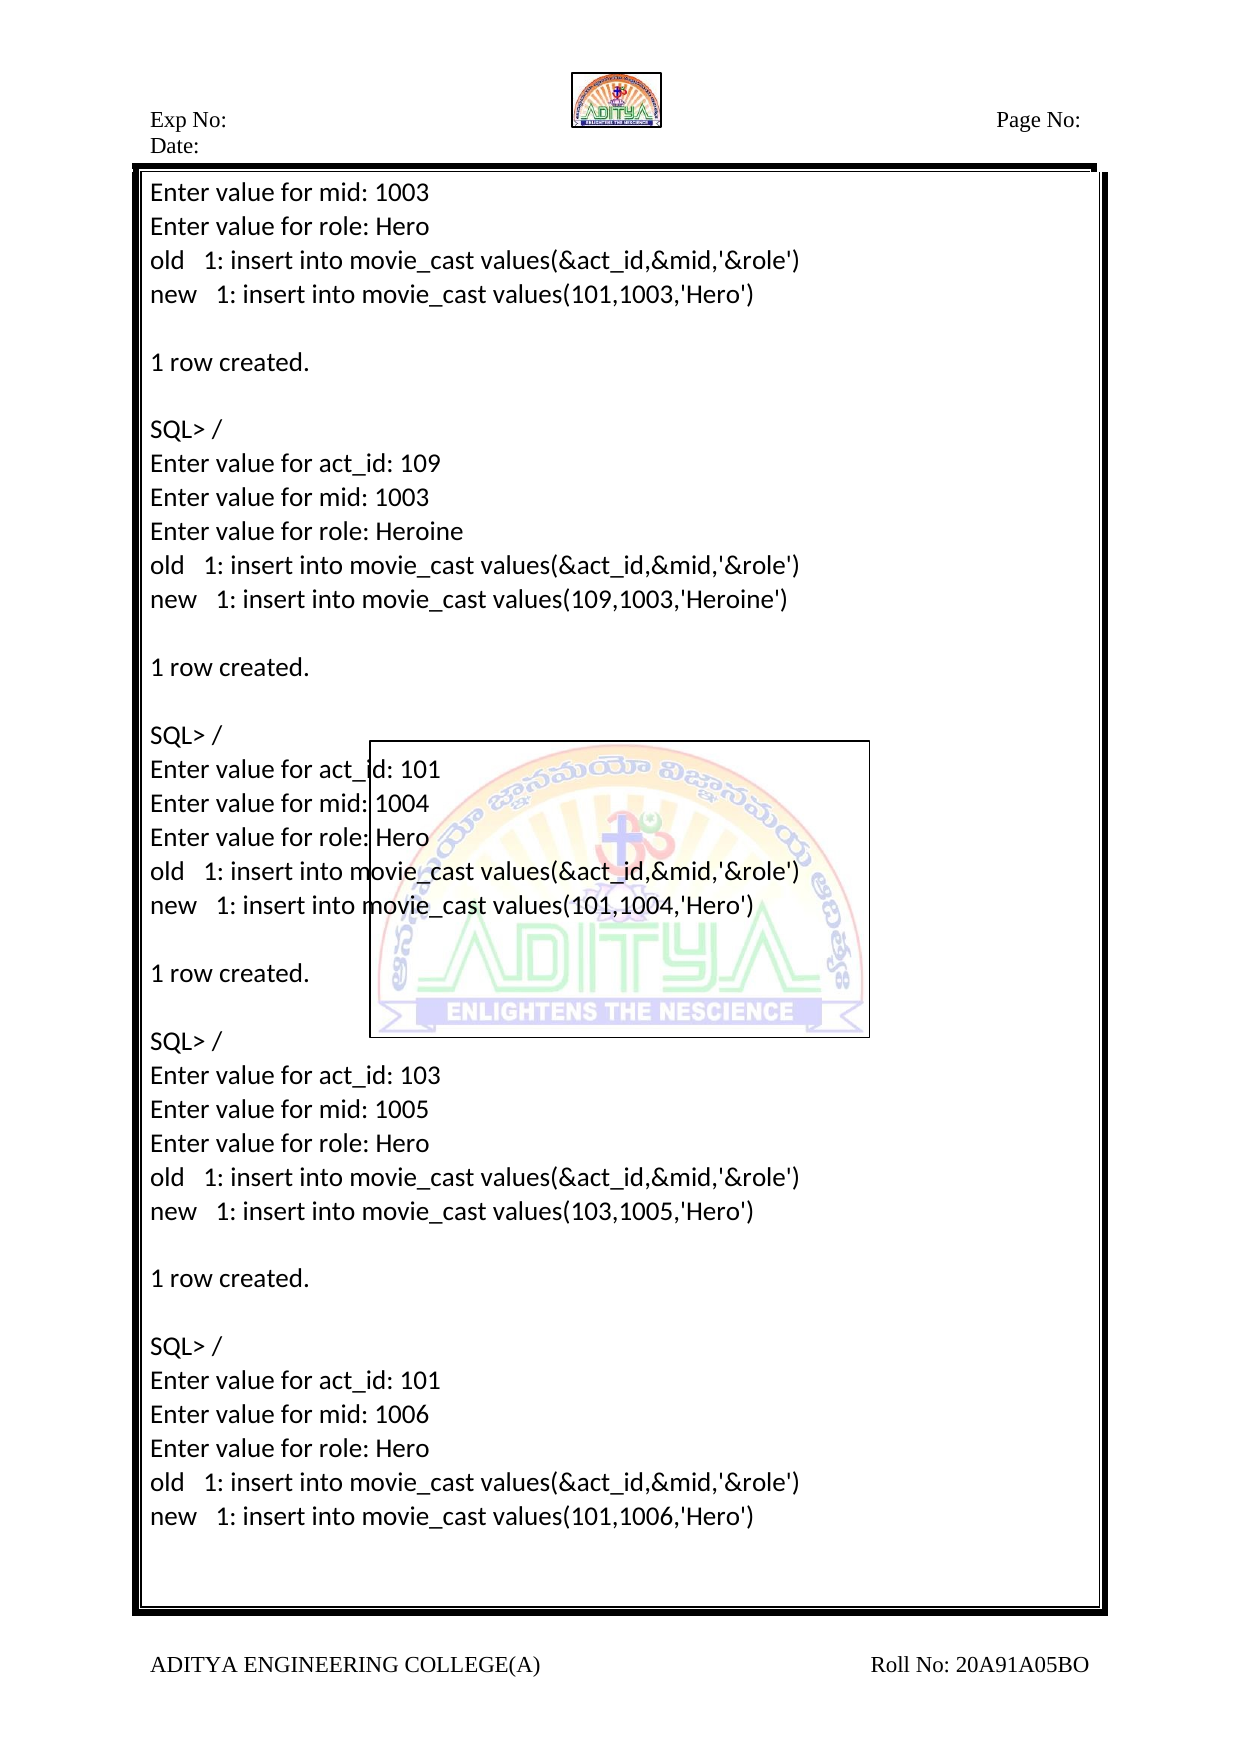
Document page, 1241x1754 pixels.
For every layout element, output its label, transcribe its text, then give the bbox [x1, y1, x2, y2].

text 1 row created. [150, 956, 1089, 989]
text Enter value for mid: 1004 [150, 786, 1089, 819]
text Enter value for mid: 1003 [150, 481, 1089, 514]
text new 1: insert into movie_cast values(103,1005,'Hero') [150, 1194, 1089, 1227]
text 1 row created. [150, 1262, 1089, 1295]
text 1 row created. [150, 345, 1089, 378]
picture [371, 989, 869, 1024]
text Enter value for role: Hero [150, 820, 1089, 853]
text Enter value for role: Hero [150, 1126, 1089, 1159]
text Enter value for mid: 1006 [150, 1397, 1089, 1431]
text Enter value for mid: 1005 [150, 1092, 1089, 1125]
text 1 row created. [150, 650, 1089, 683]
text SQL> / [150, 1329, 1089, 1363]
picture [371, 921, 869, 956]
text Enter value for role: Hero [150, 1431, 1089, 1464]
text Enter value for act_id: 101 [150, 752, 1089, 785]
text Enter value for act_id: 109 [150, 447, 1089, 480]
text Enter value for role: Hero [150, 209, 1089, 242]
text old 1: insert into movie_cast values(&act_id,&mid,'&role') [150, 854, 1089, 887]
text SQL> / [150, 413, 1089, 446]
text new 1: insert into movie_cast values(101,1006,'Hero') [150, 1499, 1089, 1532]
text old 1: insert into movie_cast values(&act_id,&mid,'&role') [150, 548, 1089, 582]
text new 1: insert into movie_cast values(109,1003,'Heroine') [150, 582, 1089, 616]
text Enter value for mid: 1003 [150, 175, 1089, 208]
text Enter value for role: Heroine [150, 514, 1089, 548]
picture [573, 74, 660, 126]
text Enter value for act_id: 103 [150, 1058, 1089, 1091]
text old 1: insert into movie_cast values(&act_id,&mid,'&role') [150, 1160, 1089, 1193]
text SQL> / [150, 1024, 1089, 1057]
text new 1: insert into movie_cast values(101,1003,'Hero') [150, 277, 1089, 310]
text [150, 243, 1089, 276]
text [150, 1465, 1089, 1498]
text SQL> / [150, 718, 1089, 751]
text new 1: insert into movie_cast values(101,1004,'Hero') [150, 888, 1089, 921]
text Enter value for act_id: 101 [150, 1363, 1089, 1397]
